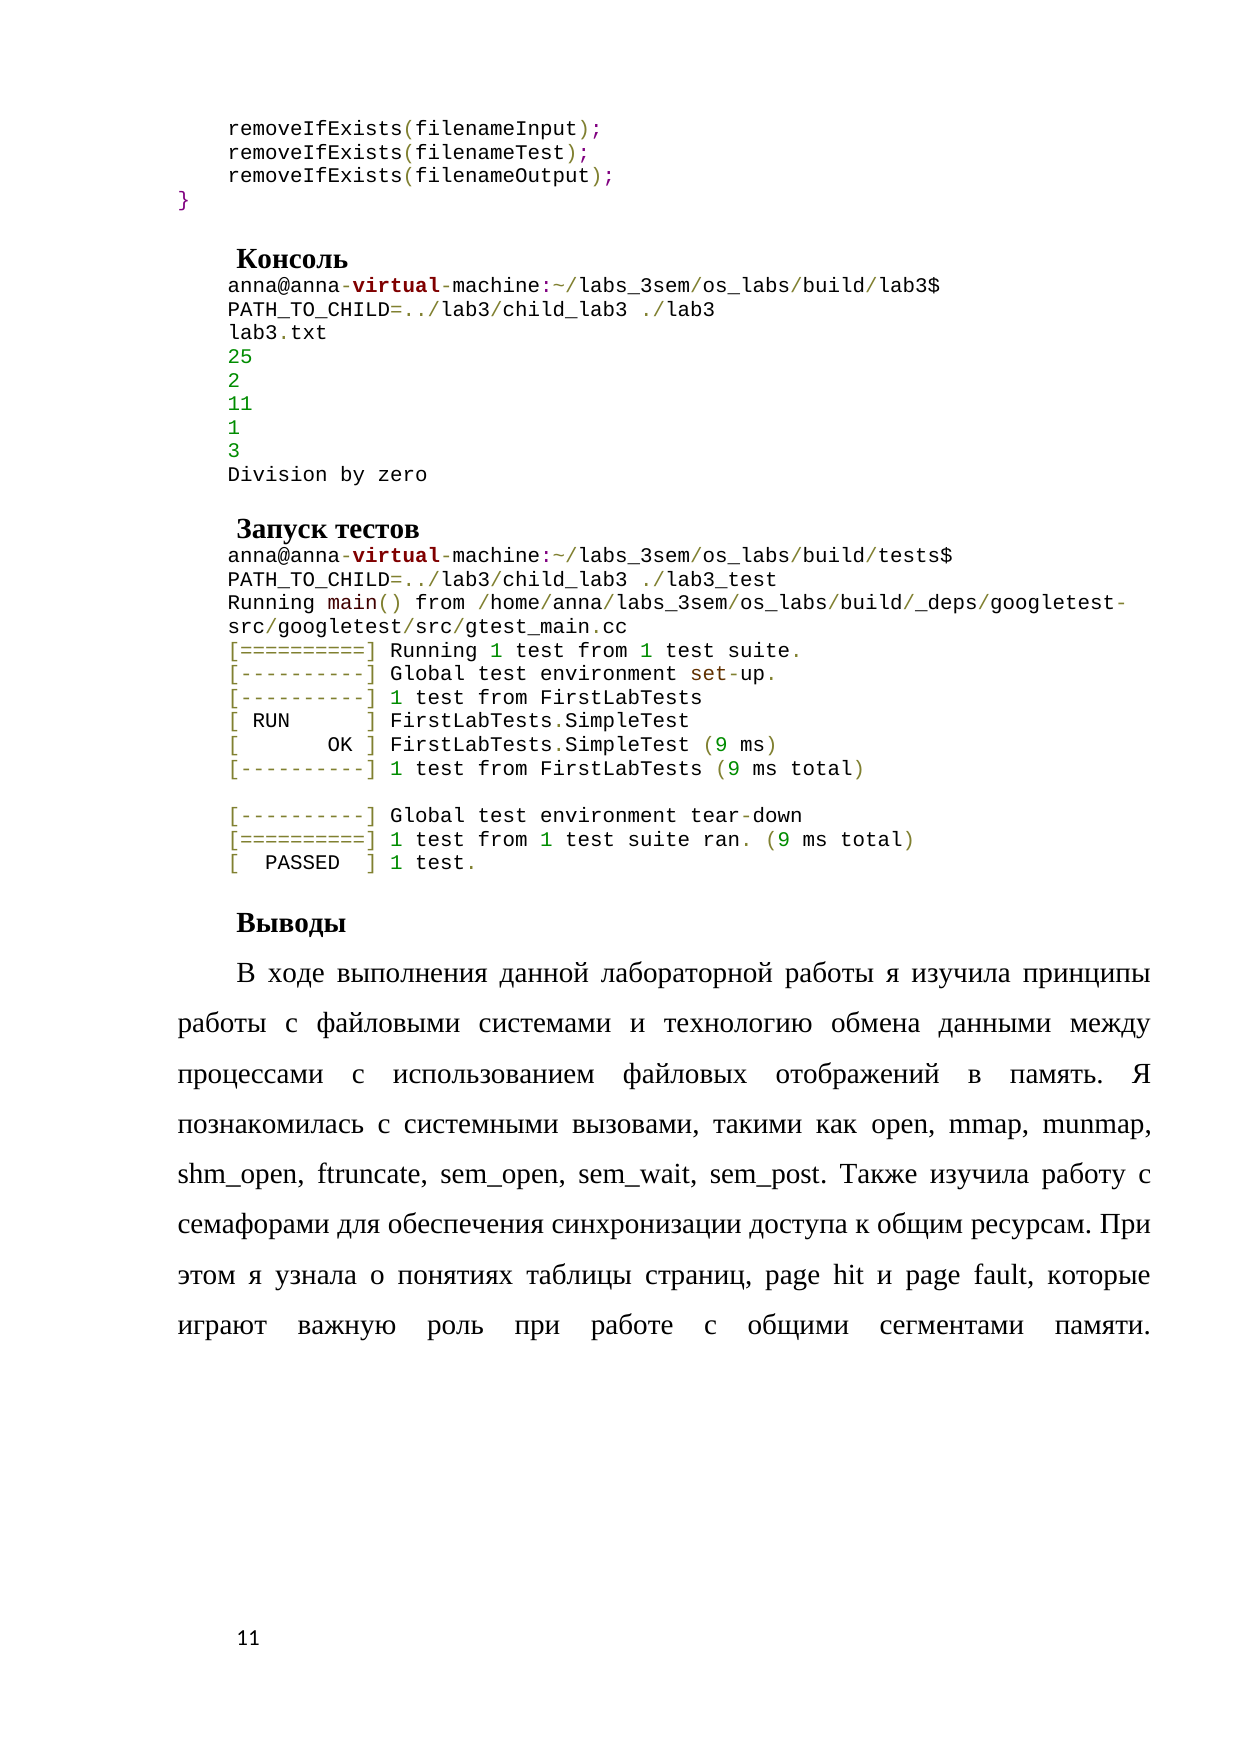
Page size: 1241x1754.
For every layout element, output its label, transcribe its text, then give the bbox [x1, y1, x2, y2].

subtitle Выводы [177, 905, 1152, 938]
text [ PASSED ] 1 test. [227, 852, 1152, 876]
text 2 [227, 369, 1152, 393]
text removeIfExists(filenameOutput); [177, 165, 1152, 189]
text В ходе выполнения данной лабораторной работы я изучила принципы работы с файловыми системами и технологию обмена данными между процессами с использованием файловых отображений в память. Я познакомилась с системными вызовами, такими как open, mmap, munmap, shm_open, ftruncate, sem_open, sem_wait, sem_post. Также изучила работу с семафорами для обеспечения синхронизации доступа к общим ресурсам. При этом я узнала о понятиях таблицы страниц, page hit и page fault, которые играют важную роль при работе с общими сегментами памяти. [177, 955, 1152, 1391]
text [----------] Global test environment tear-down [227, 805, 1152, 829]
text } [177, 189, 1152, 213]
text [ OK ] FirstLabTests.SimpleTest (9 ms) [227, 734, 1152, 758]
subtitle Консоль [177, 241, 1152, 275]
text 25 [227, 346, 1152, 369]
text Running main() from /home/anna/labs_3sem/os_labs/build/_deps/googletest-src/googletest/src/gtest_main.cc [227, 592, 1152, 639]
text [ RUN ] FirstLabTests.SimpleTest [227, 711, 1152, 734]
text lab3.txt [227, 322, 1152, 346]
text anna@anna-virtual-machine:~/labs_3sem/os_labs/build/tests$ PATH_TO_CHILD=../lab3/child_lab3 ./lab3_test [227, 545, 1152, 592]
text 1 [227, 417, 1152, 441]
text [==========] 1 test from 1 test suite ran. (9 ms total) [227, 829, 1152, 852]
text [----------] 1 test from FirstLabTests [227, 687, 1152, 711]
text 3 [227, 441, 1152, 464]
text Division by zero [227, 464, 1152, 488]
text [----------] 1 test from FirstLabTests (9 ms total) [227, 758, 1152, 781]
text removeIfExists(filenameTest); [177, 142, 1152, 165]
text [==========] Running 1 test from 1 test suite. [227, 639, 1152, 663]
text removeIfExists(filenameInput); [177, 118, 1152, 142]
subtitle Запуск тестов [177, 511, 1152, 545]
text [----------] Global test environment set-up. [227, 663, 1152, 687]
text anna@anna-virtual-machine:~/labs_3sem/os_labs/build/lab3$ PATH_TO_CHILD=../lab3/child_lab3 ./lab3 [227, 275, 1152, 322]
text 11 [227, 393, 1152, 417]
